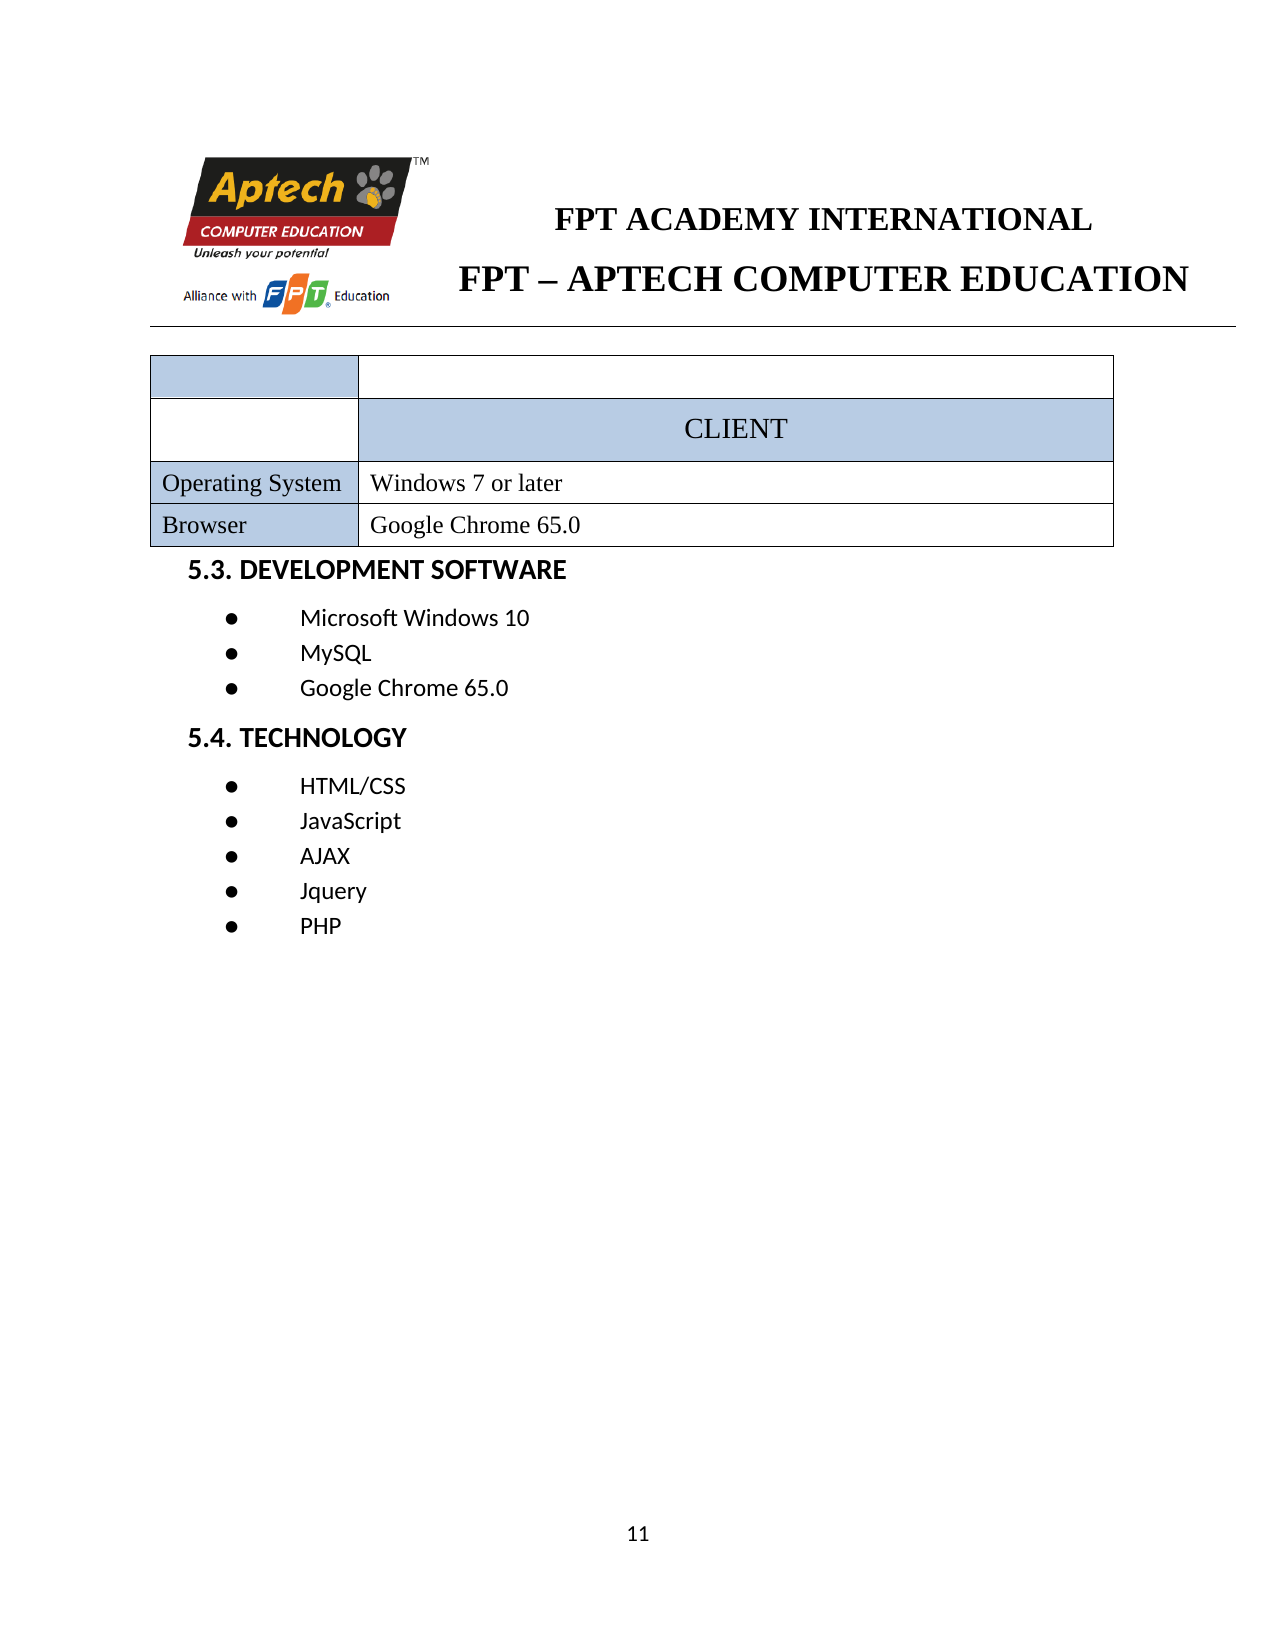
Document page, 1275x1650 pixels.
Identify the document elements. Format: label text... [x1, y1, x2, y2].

table_cell Operating System [151, 462, 358, 503]
table_cell [151, 399, 358, 461]
table_cell Windows 7 or later [359, 462, 1113, 503]
table_cell CLIENT [359, 399, 1113, 461]
text ● Microsoft Windows 10 [150, 602, 1125, 632]
text ● Google Chrome 65.0 [150, 672, 1125, 702]
text ● AJAX [150, 840, 1125, 871]
text TECHNOLOGY [187, 719, 1125, 755]
text ● JavaScript [150, 805, 1125, 836]
table_cell Browser [151, 504, 358, 546]
text ● MySQL [150, 637, 1125, 667]
text ● HTML/CSS [150, 770, 1125, 801]
picture [179, 150, 432, 319]
text ● PHP [150, 910, 1125, 941]
text ● Jquery [150, 875, 1125, 906]
table_cell Google Chrome 65.0 [359, 504, 1113, 546]
table_cell Software [151, 356, 358, 397]
text DEVELOPMENT SOFTWARE [187, 551, 1125, 586]
table_cell [359, 356, 1113, 397]
